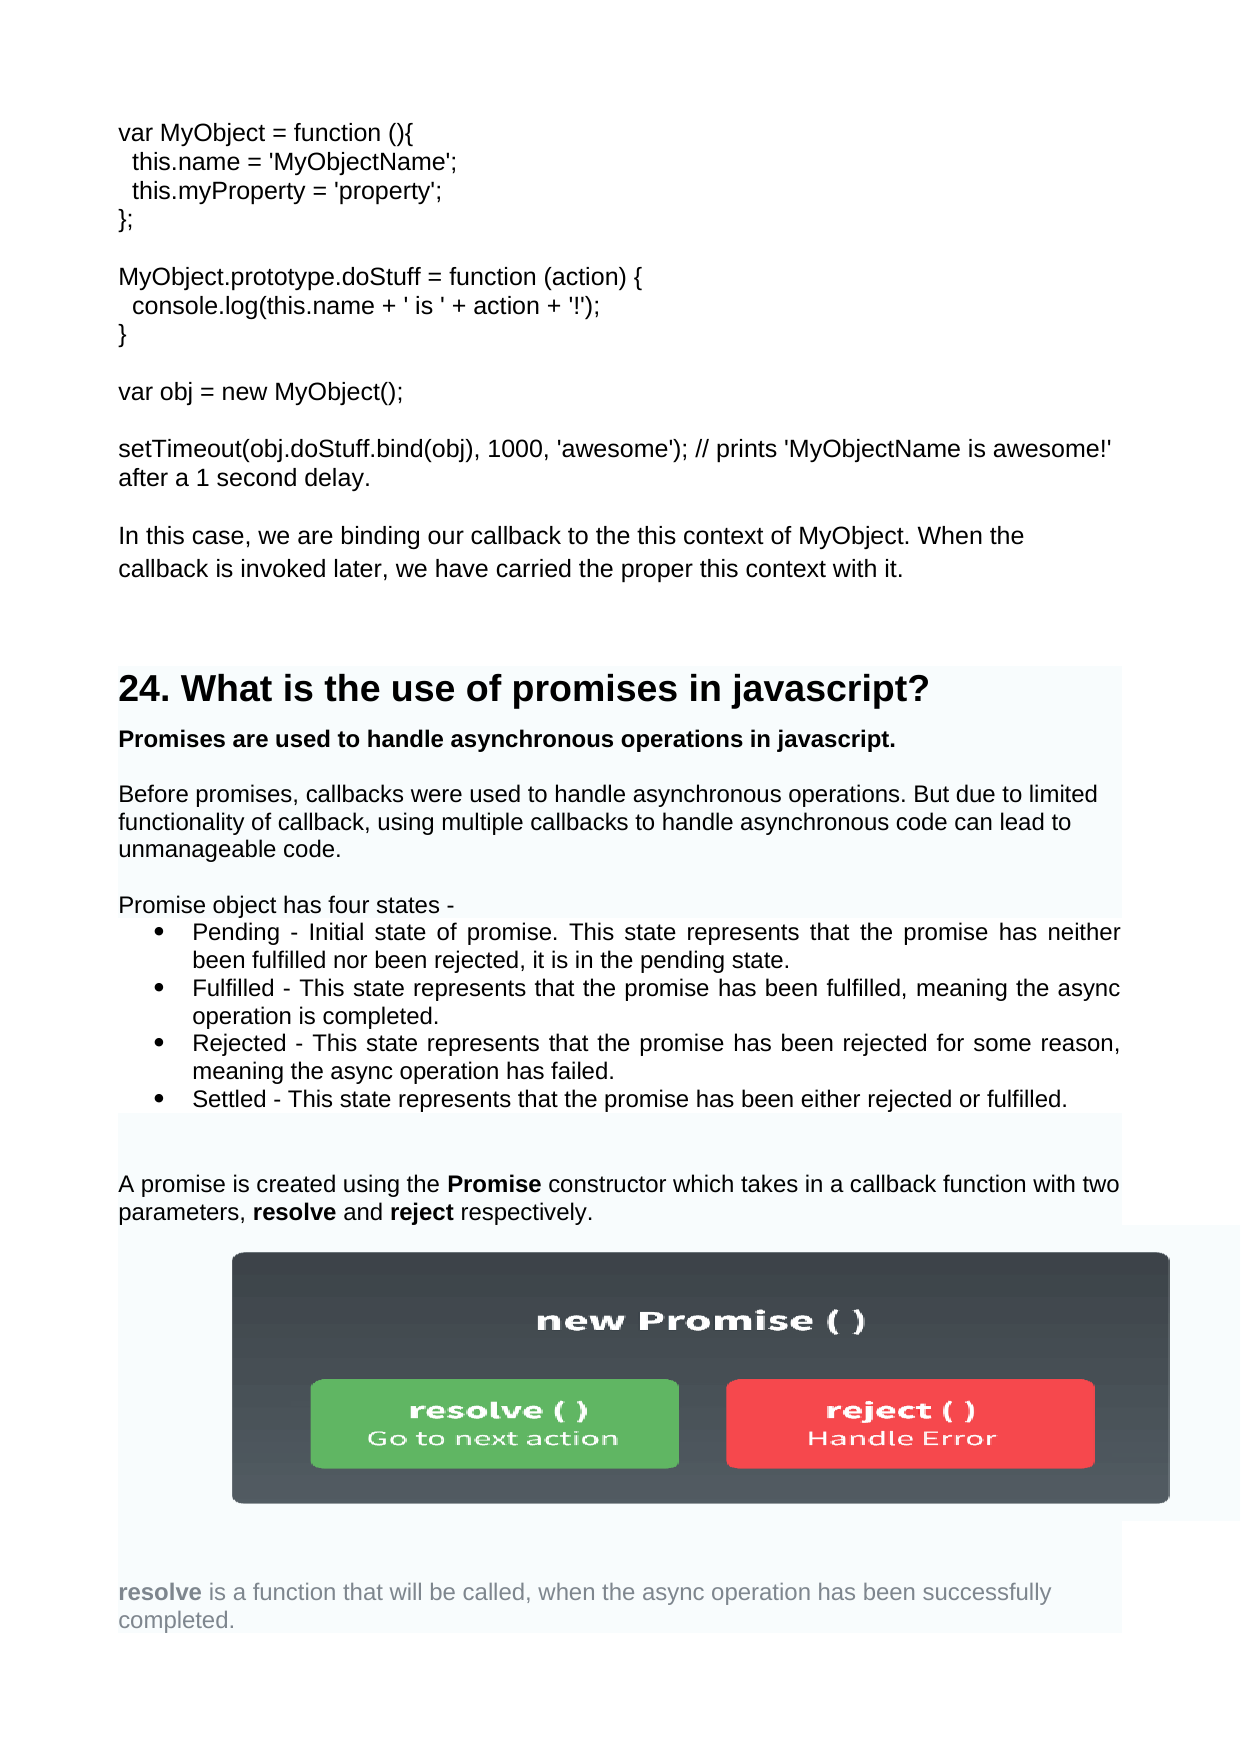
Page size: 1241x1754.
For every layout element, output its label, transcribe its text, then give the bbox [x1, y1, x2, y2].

text setTimeout(obj.doStuff.bind(obj), 1000, 'awesome'); // prints 'MyObjectName is awesome!' after a 1 second delay. [118, 434, 1122, 492]
text console.log(this.name + ' is ' + action + '!'); [118, 291, 1122, 319]
list Fulfilled - This state represents that the promise has been fulfilled, meaning the async operation is completed. [154, 974, 1122, 1029]
text Promises are used to handle asynchronous operations in javascript. Before promises, callbacks were used to handle asynchronous operations. But due to limited functionality of callback, using multiple callbacks to handle asynchronous code can lead to unmanageable code. Promise object has four states - [118, 725, 1122, 918]
text var obj = new MyObject(); [118, 377, 1122, 406]
text MyObject.prototype.doStuff = function (action) { [118, 262, 1122, 291]
list Rejected - This state represents that the promise has been rejected for some reason, meaning the async operation has failed. [154, 1029, 1122, 1085]
picture [118, 1225, 1241, 1521]
text A promise is created using the Promise constructor which takes in a callback function with two parameters, resolve and reject respectively. [118, 1113, 1122, 1225]
text this.name = 'MyObjectName'; [118, 147, 1122, 176]
text 24. What is the use of promises in javascript? [118, 666, 1122, 709]
list Pending - Initial state of promise. This state represents that the promise has neither been fulfilled nor been rejected, it is in the pending state. [154, 918, 1122, 974]
text In this case, we are binding our callback to the this context of MyObject. When the callback is invoked later, we have carried the proper this context with it. [118, 521, 1122, 583]
text }; [118, 204, 1122, 233]
text this.myProperty = 'property'; [118, 176, 1122, 204]
text var MyObject = function (){ [118, 118, 1122, 147]
list Settled - This state represents that the promise has been either rejected or fulfilled. [154, 1085, 1122, 1113]
text } [118, 319, 1122, 348]
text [118, 1521, 1122, 1633]
